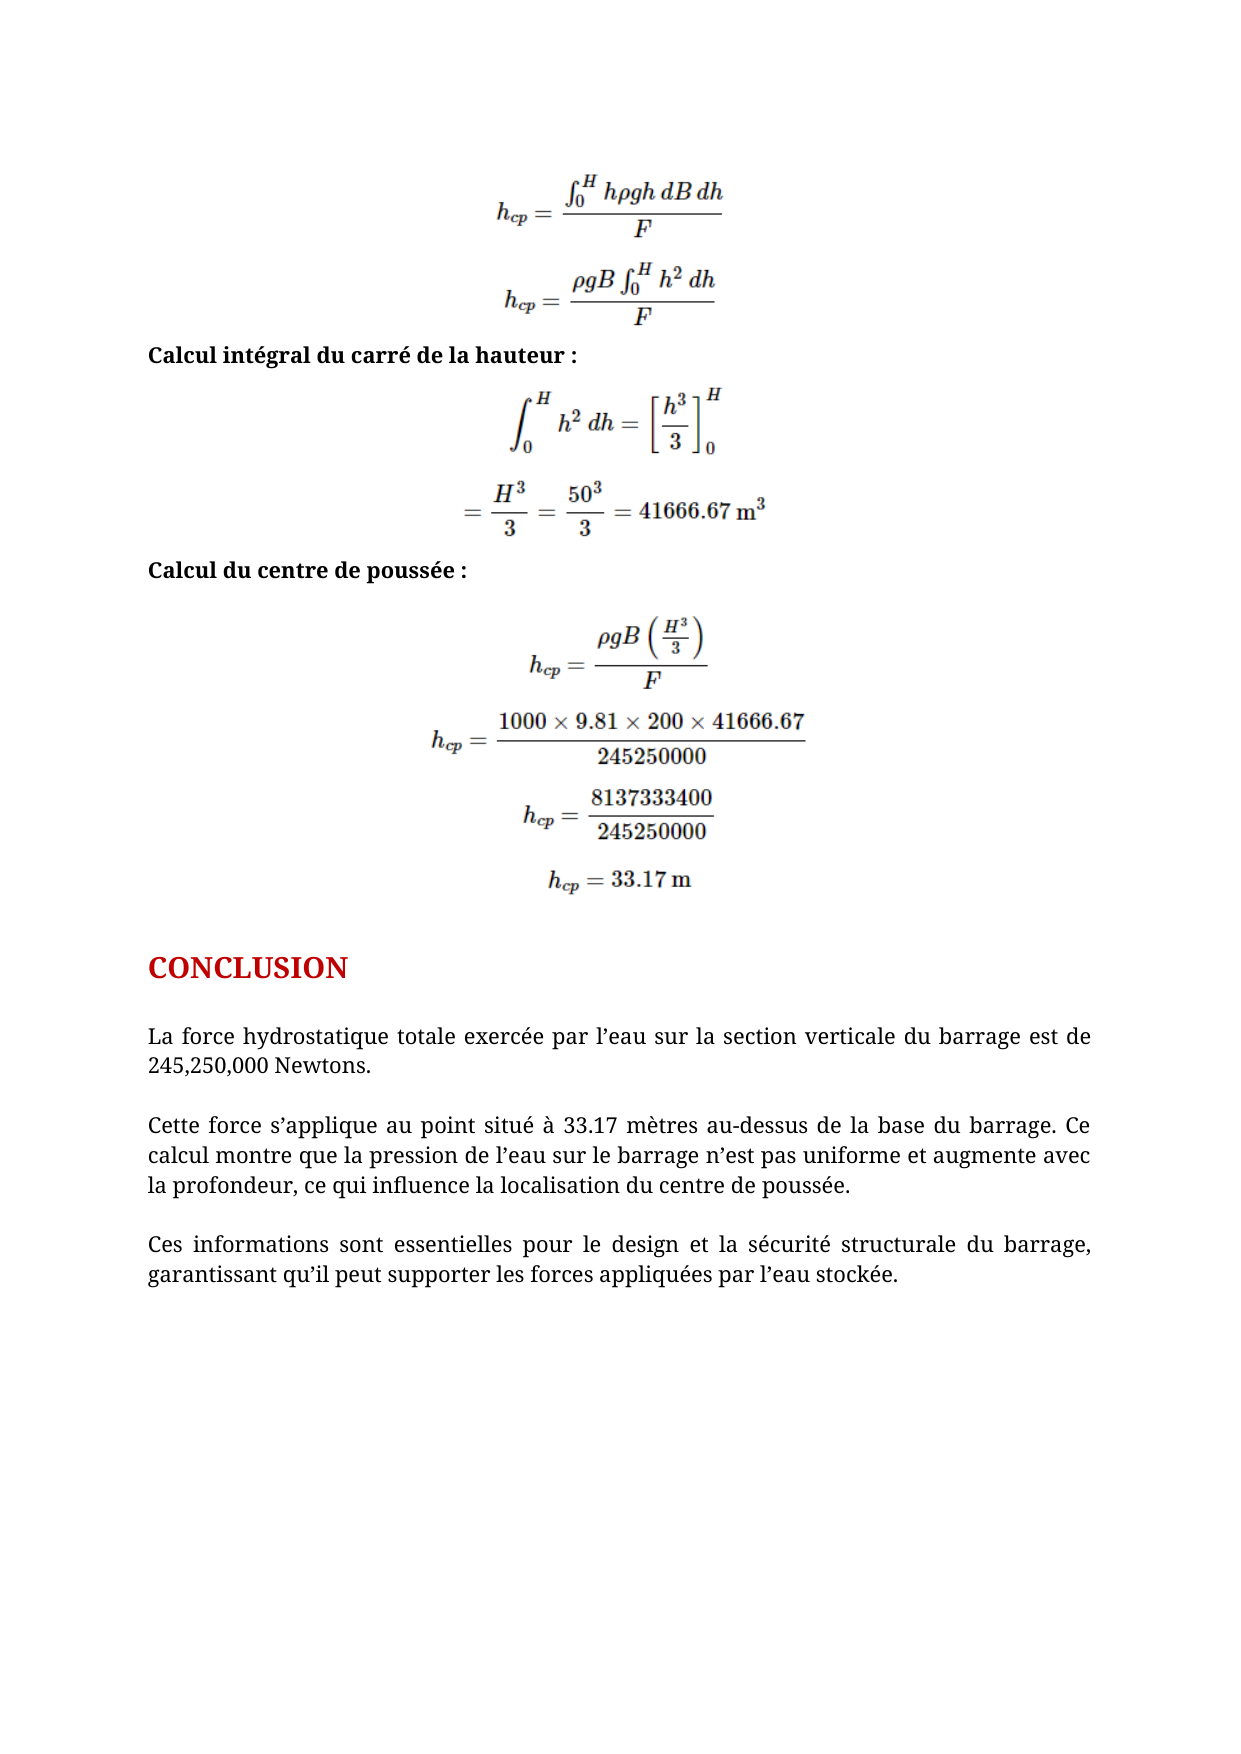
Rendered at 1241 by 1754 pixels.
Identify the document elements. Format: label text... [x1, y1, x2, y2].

picture [474, 147, 766, 329]
text Calcul du centre de poussée : [148, 544, 1093, 585]
text Cette force s’applique au point situé à 33.17 mètres au-dessus de la base du barrage. Ce calcul montre que la pression de l’eau sur le barrage n’est pas uniforme et augmente avec la profondeur, ce qui influence la localisation du centre de poussée. [148, 1110, 1093, 1199]
text La force hydrostatique totale exercée par l’eau sur la section verticale du barrage est de 245,250,000 Newtons. [148, 1021, 1093, 1080]
picture [447, 369, 794, 545]
text Ces informations sont essentielles pour le design et la sécurité structurale du barrage, garantissant qu’il peut supporter les forces appliquées par l’eau stockée. [148, 1229, 1093, 1289]
picture [408, 585, 832, 907]
subtitle CONCLUSION [148, 947, 1093, 987]
text Calcul intégral du carré de la hauteur : [148, 329, 1093, 369]
